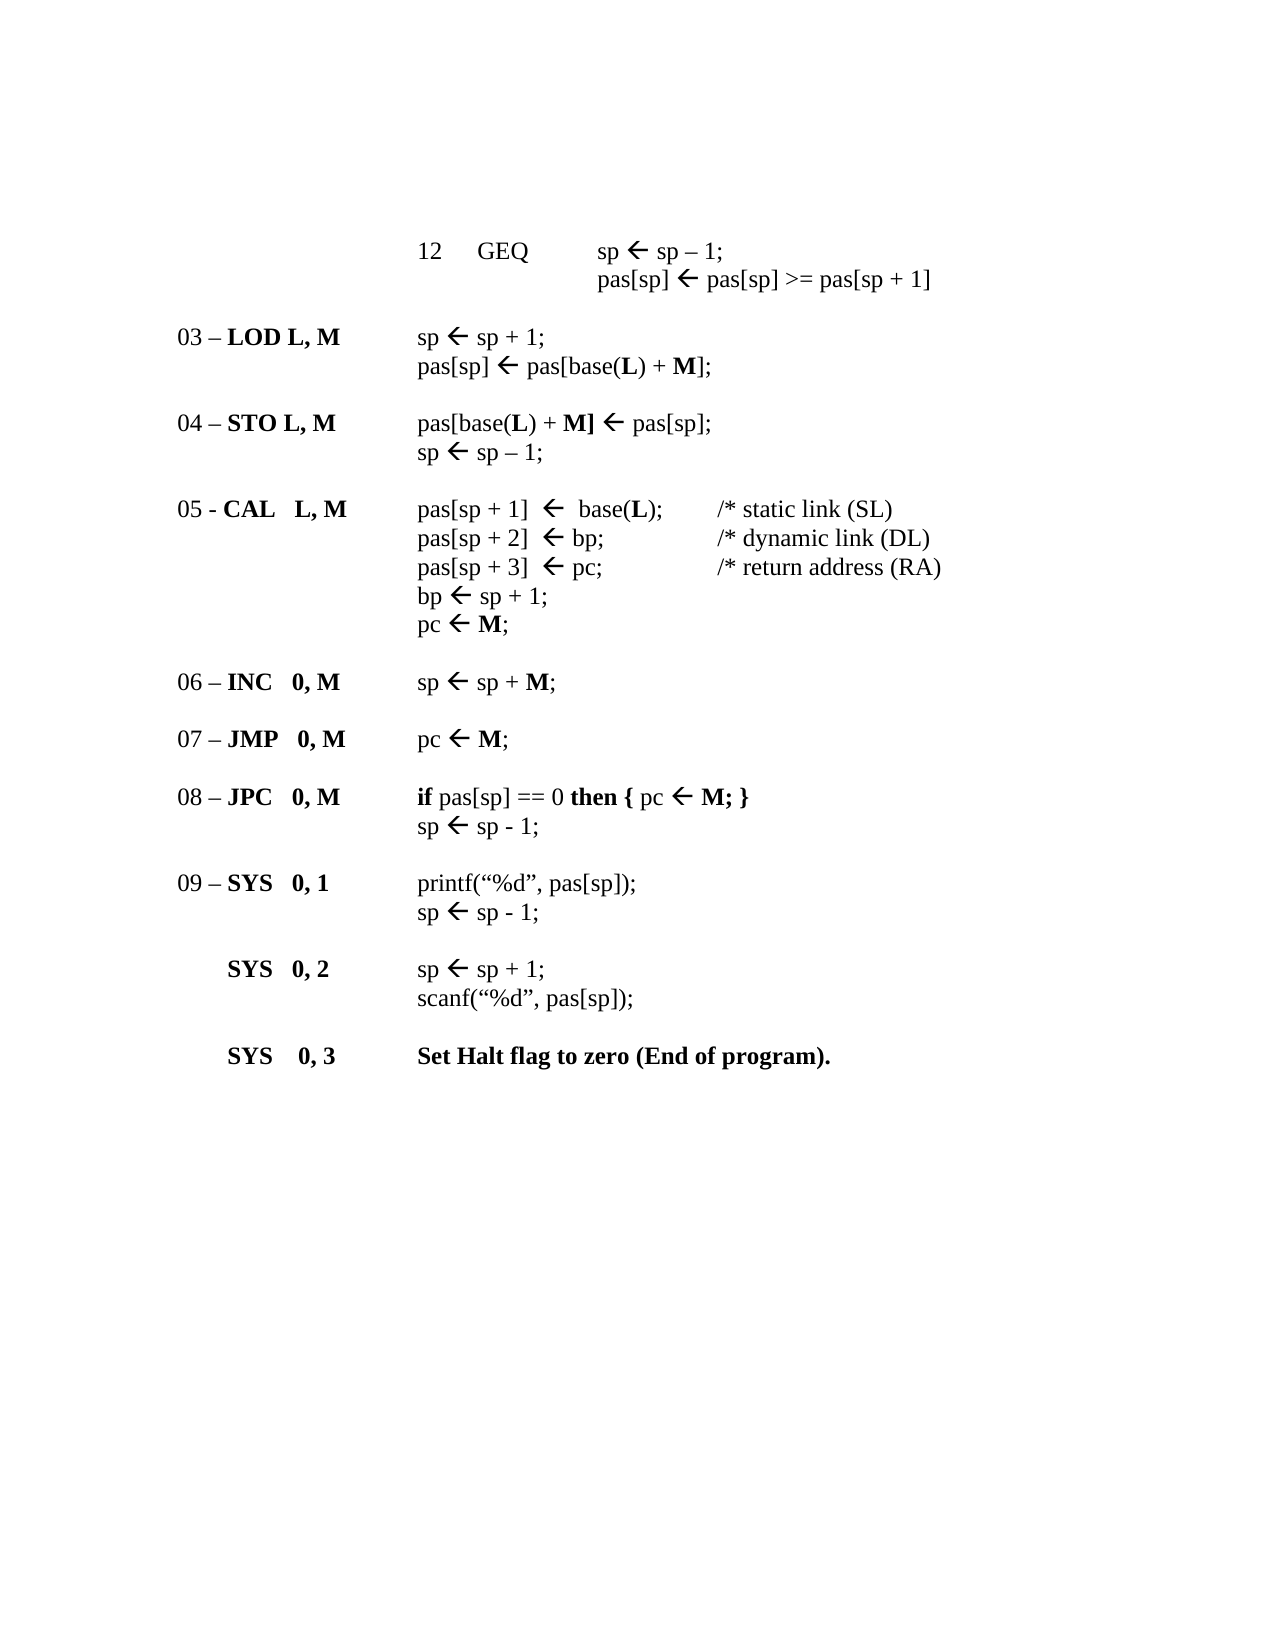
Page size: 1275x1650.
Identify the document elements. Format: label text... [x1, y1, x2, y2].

text pas[sp] pas[sp] >= pas[sp + 1] [177, 264, 1098, 293]
text 03 – LOD L, M sp sp + 1; [177, 322, 1098, 351]
text bp sp + 1; [177, 581, 1098, 609]
text pas[sp + 2] bp; /* dynamic link (DL) [177, 523, 1098, 552]
text 09 – SYS 0, 1 printf(“%d”, pas[sp]); [177, 868, 1098, 897]
text pas[sp + 3] pc; /* return address (RA) [177, 552, 1098, 581]
text 05 - CAL L, M pas[sp + 1] base(L); /* static link (SL) [177, 494, 1098, 523]
text 08 – JPC 0, M if pas[sp] == 0 then { pc M; } [177, 782, 1098, 811]
text sp sp - 1; [357, 897, 1098, 926]
text 12 GEQ sp sp – 1; [357, 236, 1098, 264]
text 06 – INC 0, M sp sp + M; [177, 667, 1098, 696]
text SYS 0, 2 sp sp + 1; [177, 954, 1098, 983]
text scanf(“%d”, pas[sp]); [357, 983, 1098, 1012]
text sp sp – 1; [177, 437, 1098, 466]
text SYS 0, 3 Set Halt flag to zero (End of program). [177, 1041, 1098, 1069]
text 04 – STO L, M pas[base(L) + M] pas[sp]; [177, 408, 1098, 437]
text 07 – JMP 0, M pc M; [177, 724, 1098, 753]
text pas[sp] pas[base(L) + M]; [357, 351, 1098, 379]
text sp sp - 1; [357, 811, 1098, 839]
text pc M; [177, 609, 1098, 638]
